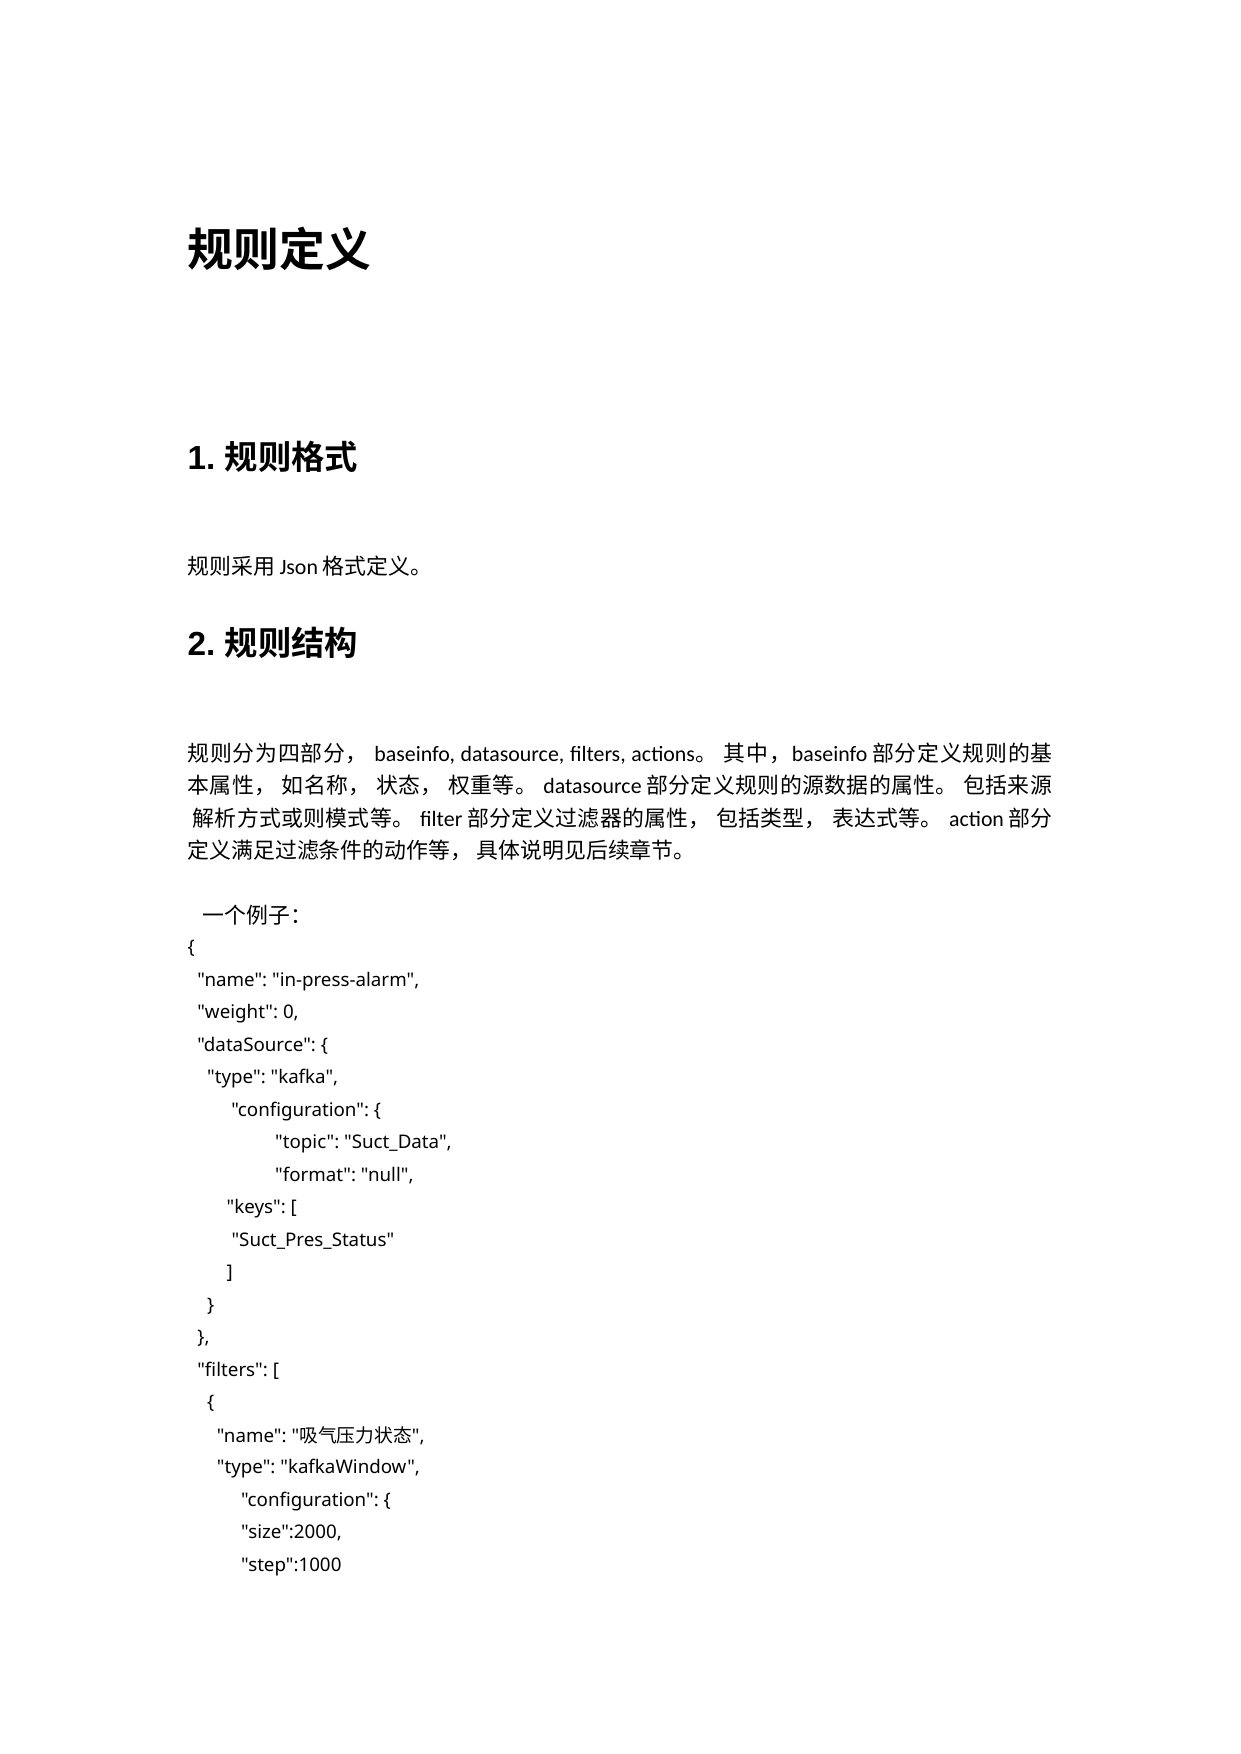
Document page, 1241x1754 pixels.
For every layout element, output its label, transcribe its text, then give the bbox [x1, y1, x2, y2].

list "dataSource": { [187, 1028, 1053, 1060]
list "type": "kafka", [187, 1060, 1053, 1093]
list 规则分为四部分， baseinfo, datasource, filters, actions。 其中，baseinfo部分定义规则的基本属性， 如名称， 状态， 权重等。 datasource部分定义规则的源数据的属性。 包括来源， 解析方式或则模式等。 filter部分定义过滤器的属性， 包括类型， 表达式等。 action部分定义满足过滤条件的动作等， 具体说明见后续章节。 [187, 735, 1053, 865]
subtitle 规则格式 [187, 422, 1053, 487]
list { [187, 930, 1053, 963]
list 一个例子： [187, 898, 1053, 930]
list "name": "in-press-alarm", [187, 963, 1053, 995]
list "step":1000 [187, 1548, 1053, 1580]
list "configuration": { [187, 1093, 1053, 1125]
list "weight": 0, [187, 995, 1053, 1028]
list "size":2000, [187, 1515, 1053, 1548]
list "Suct_Pres_Status" [187, 1223, 1053, 1255]
list "type": "kafkaWindow", [187, 1450, 1053, 1483]
list }, [187, 1320, 1053, 1353]
list "name": "吸气压力状态", [187, 1418, 1053, 1450]
list } [187, 1288, 1053, 1320]
list "filters": [ [187, 1353, 1053, 1385]
list "keys": [ [187, 1190, 1053, 1223]
subtitle 规则定义 [187, 197, 1053, 295]
list "configuration": { [187, 1483, 1053, 1515]
list "topic": "Suct_Data", [187, 1125, 1053, 1158]
list ] [187, 1255, 1053, 1288]
subtitle 规则结构 [187, 608, 1053, 673]
list { [187, 1385, 1053, 1418]
list 规则采用Json格式定义。 [187, 549, 1053, 581]
list "format": "null", [187, 1158, 1053, 1190]
